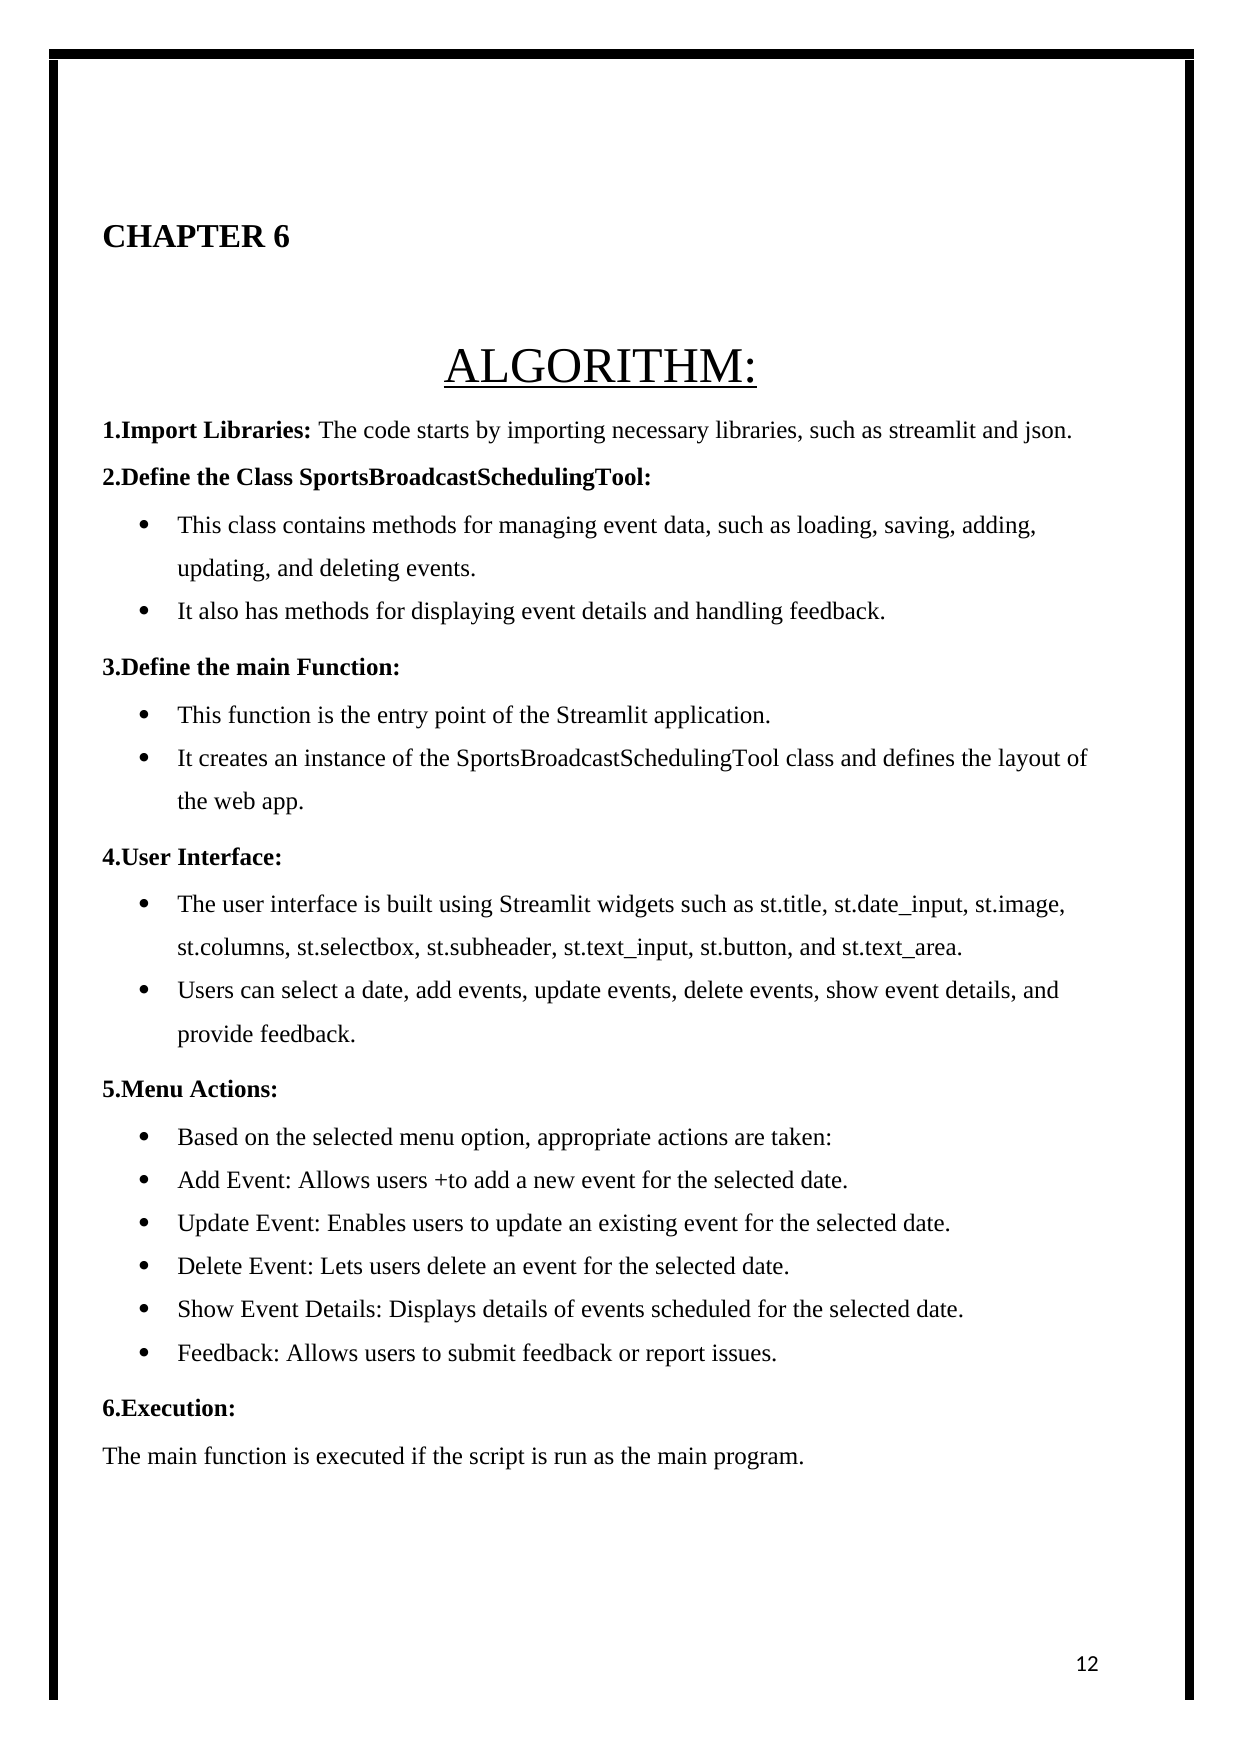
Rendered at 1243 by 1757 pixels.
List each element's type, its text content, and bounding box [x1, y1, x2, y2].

text CHAPTER 6 [102, 216, 1098, 254]
list This function is the entry point of the Streamlit application. [139, 700, 1098, 728]
text 1.Import Libraries: The code starts by importing necessary libraries, such as streamlit and json. [102, 415, 1098, 443]
list Add Event: Allows users +to add a new event for the selected date. [139, 1165, 1098, 1194]
list Show Event Details: Displays details of events scheduled for the selected date. [139, 1294, 1098, 1323]
text 5.Menu Actions: [102, 1074, 1098, 1103]
list Based on the selected menu option, appropriate actions are taken: [139, 1122, 1098, 1151]
list Feedback: Allows users to submit feedback or report issues. [139, 1338, 1098, 1366]
text ALGORITHM: [102, 336, 1098, 393]
list It also has methods for displaying event details and handling feedback. [139, 596, 1098, 625]
text 3.Define the main Function: [102, 652, 1098, 681]
list This class contains methods for managing event data, such as loading, saving, adding, updating, and deleting events. [139, 510, 1098, 582]
list The user interface is built using Streamlit widgets such as st.title, st.date_input, st.image, st.columns, st.selectbox, st.subheader, st.text_input, st.button, and st.text_area. [139, 889, 1098, 961]
list Delete Event: Lets users delete an event for the selected date. [139, 1251, 1098, 1280]
list It creates an instance of the SportsBroadcastSchedulingTool class and defines the layout of the web app. [139, 743, 1098, 815]
text The main function is executed if the script is run as the main program. [102, 1441, 1098, 1470]
text 6.Execution: [102, 1393, 1098, 1422]
list Update Event: Enables users to update an existing event for the selected date. [139, 1208, 1098, 1237]
list Users can select a date, add events, update events, delete events, show event details, and provide feedback. [139, 976, 1098, 1047]
text 4.User Interface: [102, 842, 1098, 870]
text 2.Define the Class SportsBroadcastSchedulingTool: [102, 462, 1098, 491]
